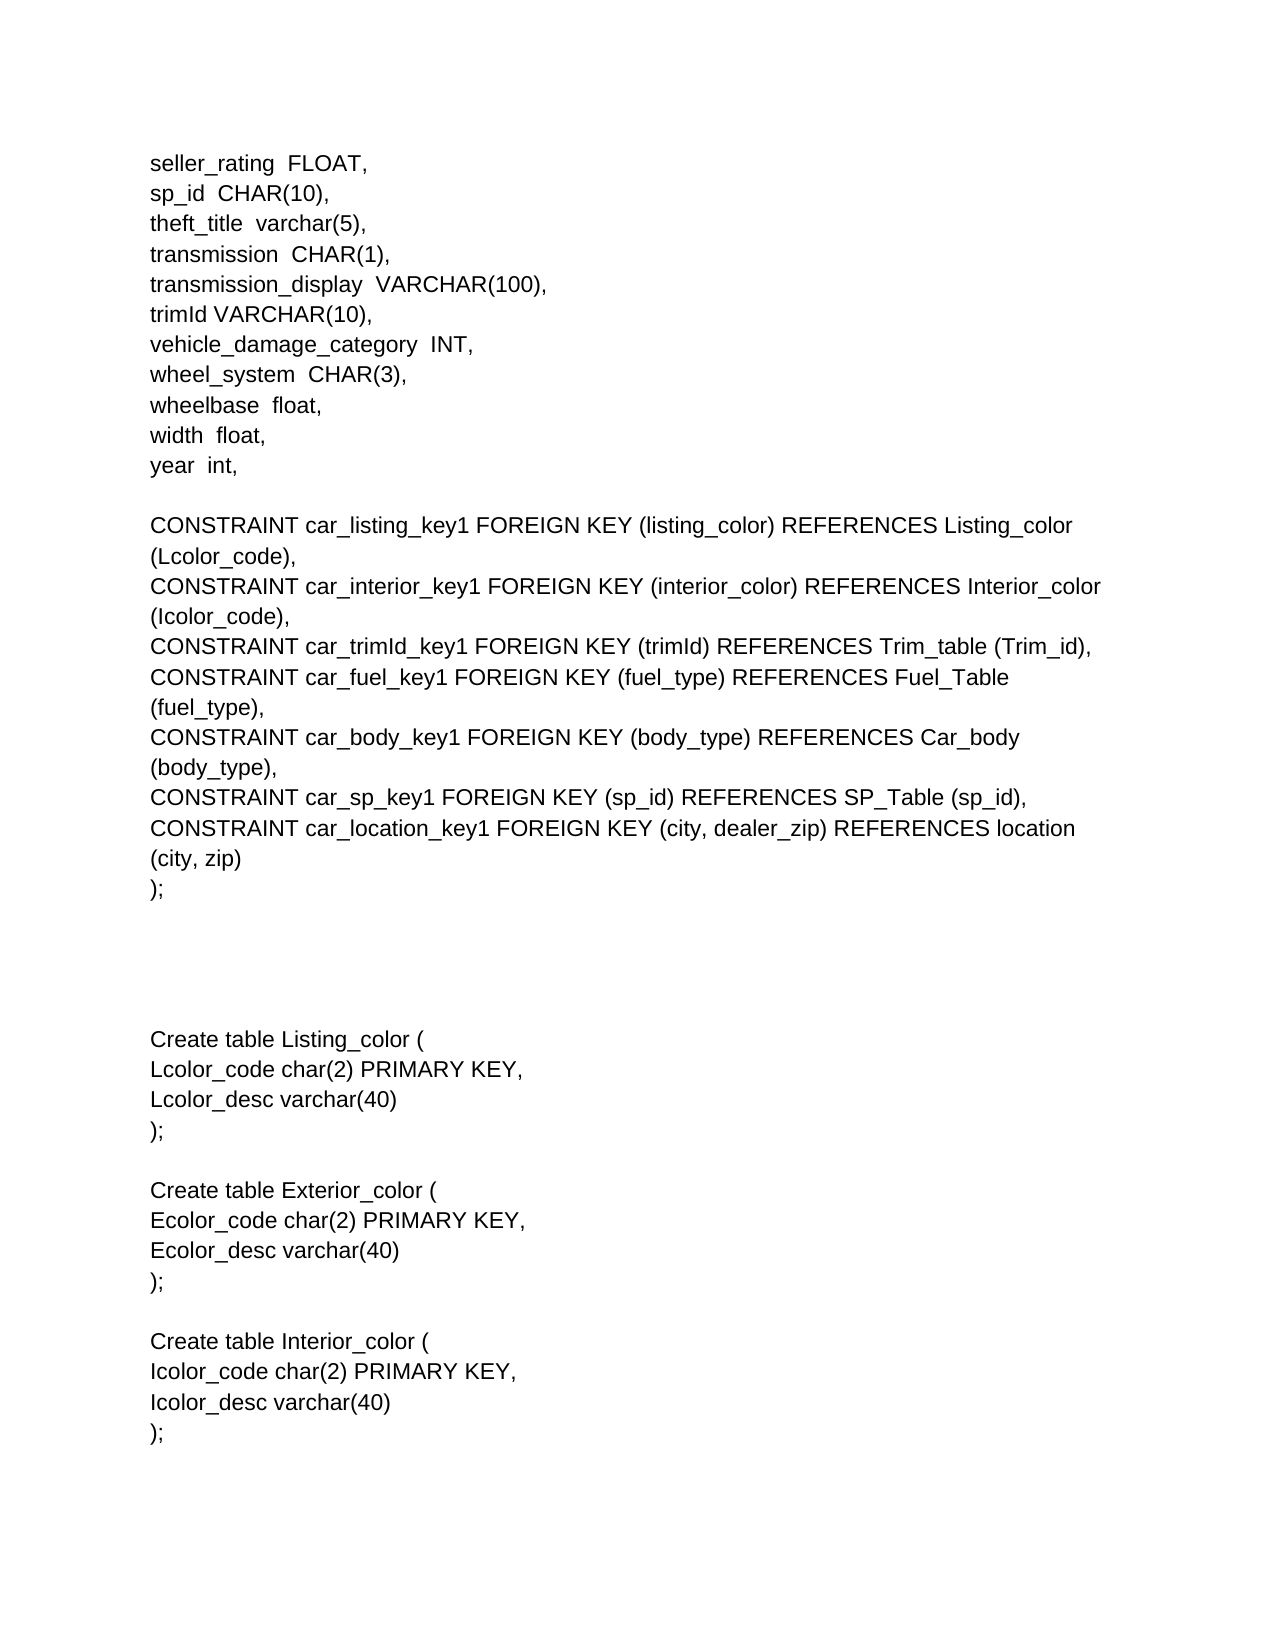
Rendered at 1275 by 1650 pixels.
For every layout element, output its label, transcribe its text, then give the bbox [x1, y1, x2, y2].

text CONSTRAINT car_fuel_key1 FOREIGN KEY (fuel_type) REFERENCES Fuel_Table (fuel_type), [150, 663, 1125, 720]
text vehicle_damage_category INT, [150, 331, 1125, 358]
text CONSTRAINT car_interior_key1 FOREIGN KEY (interior_color) REFERENCES Interior_color (Icolor_code), [150, 573, 1125, 629]
text Icolor_code char(2) PRIMARY KEY, [150, 1358, 1125, 1385]
text ); [150, 875, 1125, 901]
text Lcolor_desc varchar(40) [150, 1086, 1125, 1113]
text wheelbase float, [150, 392, 1125, 418]
text trimId VARCHAR(10), [150, 301, 1125, 327]
text ); [150, 1268, 1125, 1294]
text Create table Interior_color ( [150, 1328, 1125, 1354]
text wheel_system CHAR(3), [150, 361, 1125, 388]
text sp_id CHAR(10), [150, 180, 1125, 207]
text CONSTRAINT car_trimId_key1 FOREIGN KEY (trimId) REFERENCES Trim_table (Trim_id), [150, 633, 1125, 660]
text theft_title varchar(5), [150, 210, 1125, 237]
text transmission CHAR(1), [150, 241, 1125, 267]
text CONSTRAINT car_location_key1 FOREIGN KEY (city, dealer_zip) REFERENCES location (city, zip) [150, 814, 1125, 871]
text transmission_display VARCHAR(100), [150, 271, 1125, 297]
text ); [150, 1419, 1125, 1445]
text CONSTRAINT car_body_key1 FOREIGN KEY (body_type) REFERENCES Car_body (body_type), [150, 724, 1125, 781]
text Create table Exterior_color ( [150, 1177, 1125, 1203]
text year int, [150, 452, 1125, 478]
text width float, [150, 422, 1125, 448]
text seller_rating FLOAT, [150, 150, 1125, 176]
text Ecolor_desc varchar(40) [150, 1237, 1125, 1264]
text Ecolor_code char(2) PRIMARY KEY, [150, 1207, 1125, 1234]
text Lcolor_code char(2) PRIMARY KEY, [150, 1056, 1125, 1083]
text Icolor_desc varchar(40) [150, 1388, 1125, 1415]
text Create table Listing_color ( [150, 1026, 1125, 1052]
text ); [150, 1117, 1125, 1143]
text CONSTRAINT car_listing_key1 FOREIGN KEY (listing_color) REFERENCES Listing_color (Lcolor_code), [150, 512, 1125, 569]
text CONSTRAINT car_sp_key1 FOREIGN KEY (sp_id) REFERENCES SP_Table (sp_id), [150, 784, 1125, 811]
